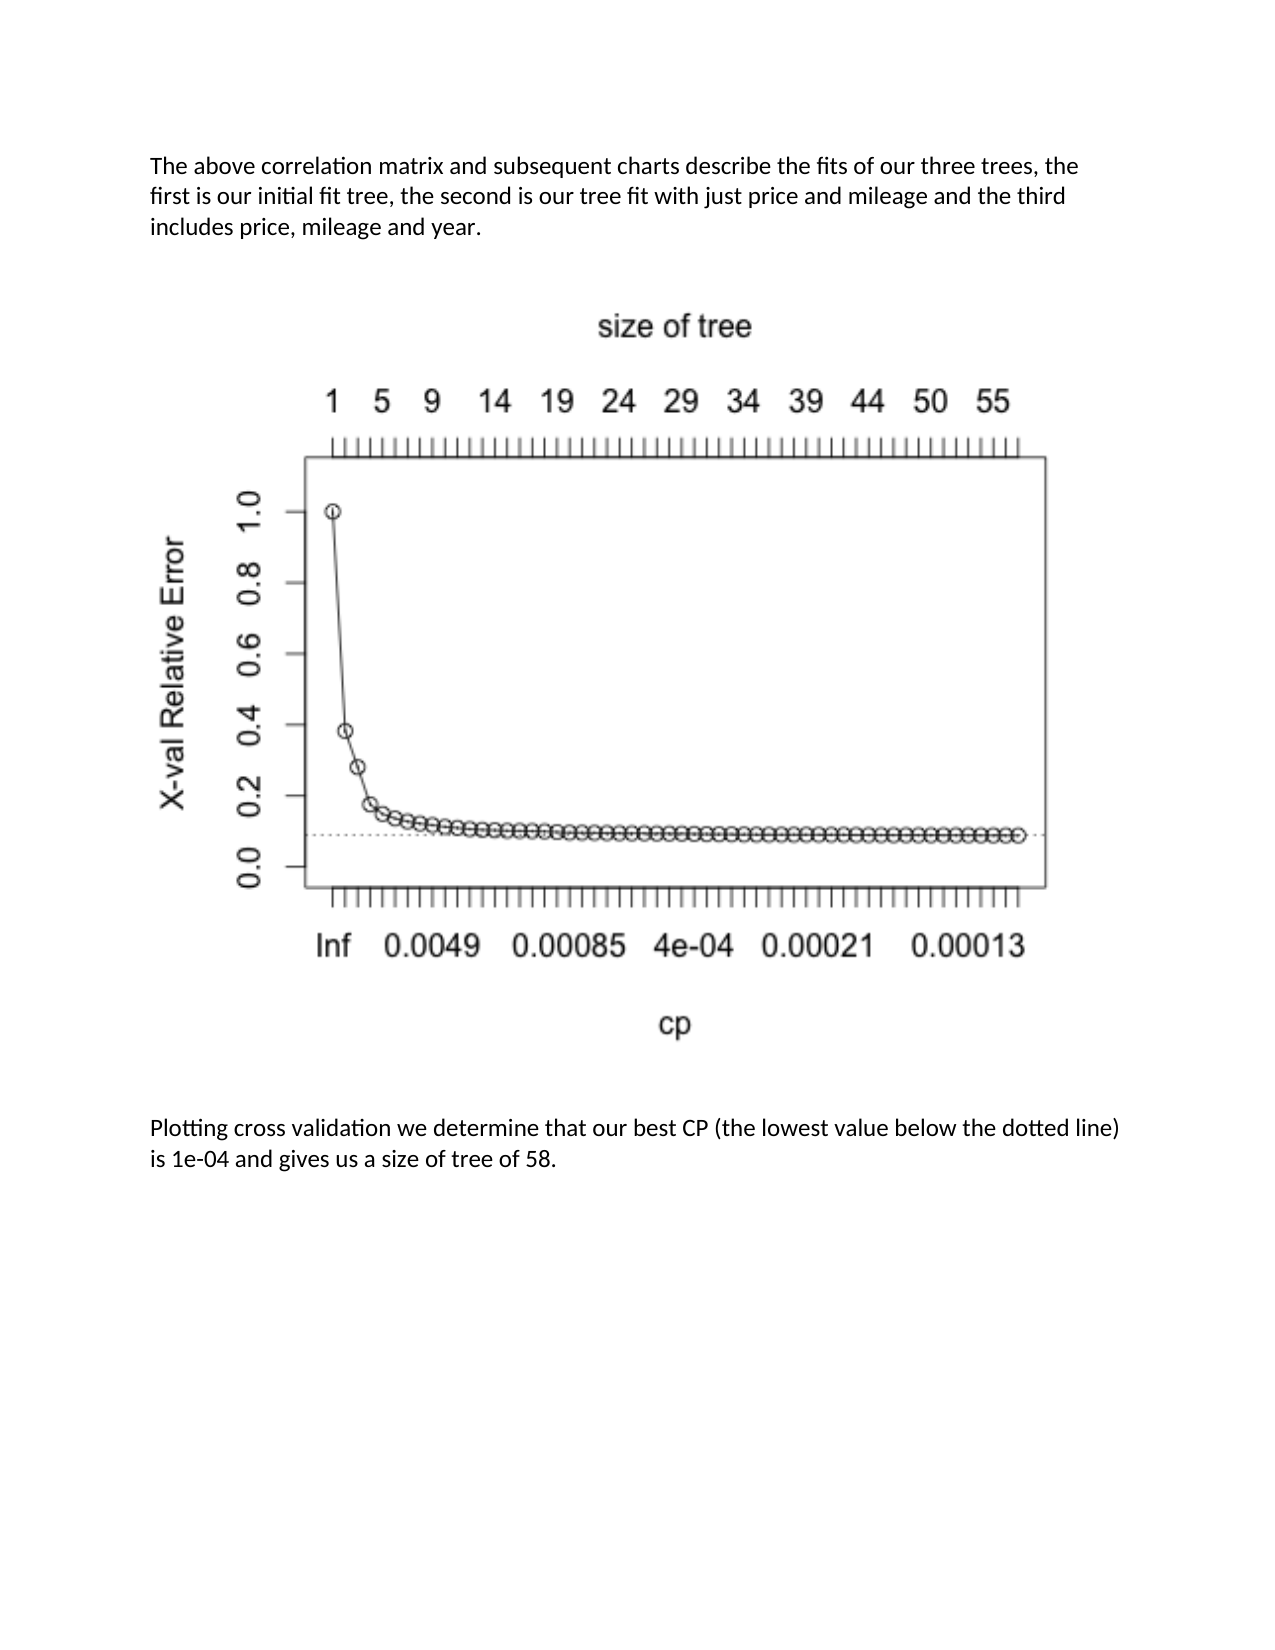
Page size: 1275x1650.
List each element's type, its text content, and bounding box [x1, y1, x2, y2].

text The above correlation matrix and subsequent charts describe the fits of our three trees, the first is our initial fit tree, the second is our tree fit with just price and mileage and the third includes price, mileage and year. [150, 150, 1125, 242]
picture [150, 302, 1125, 1082]
text Plotting cross validation we determine that our best CP (the lowest value below the dotted line) is 1e-04 and gives us a size of tree of 58. [150, 1112, 1125, 1173]
